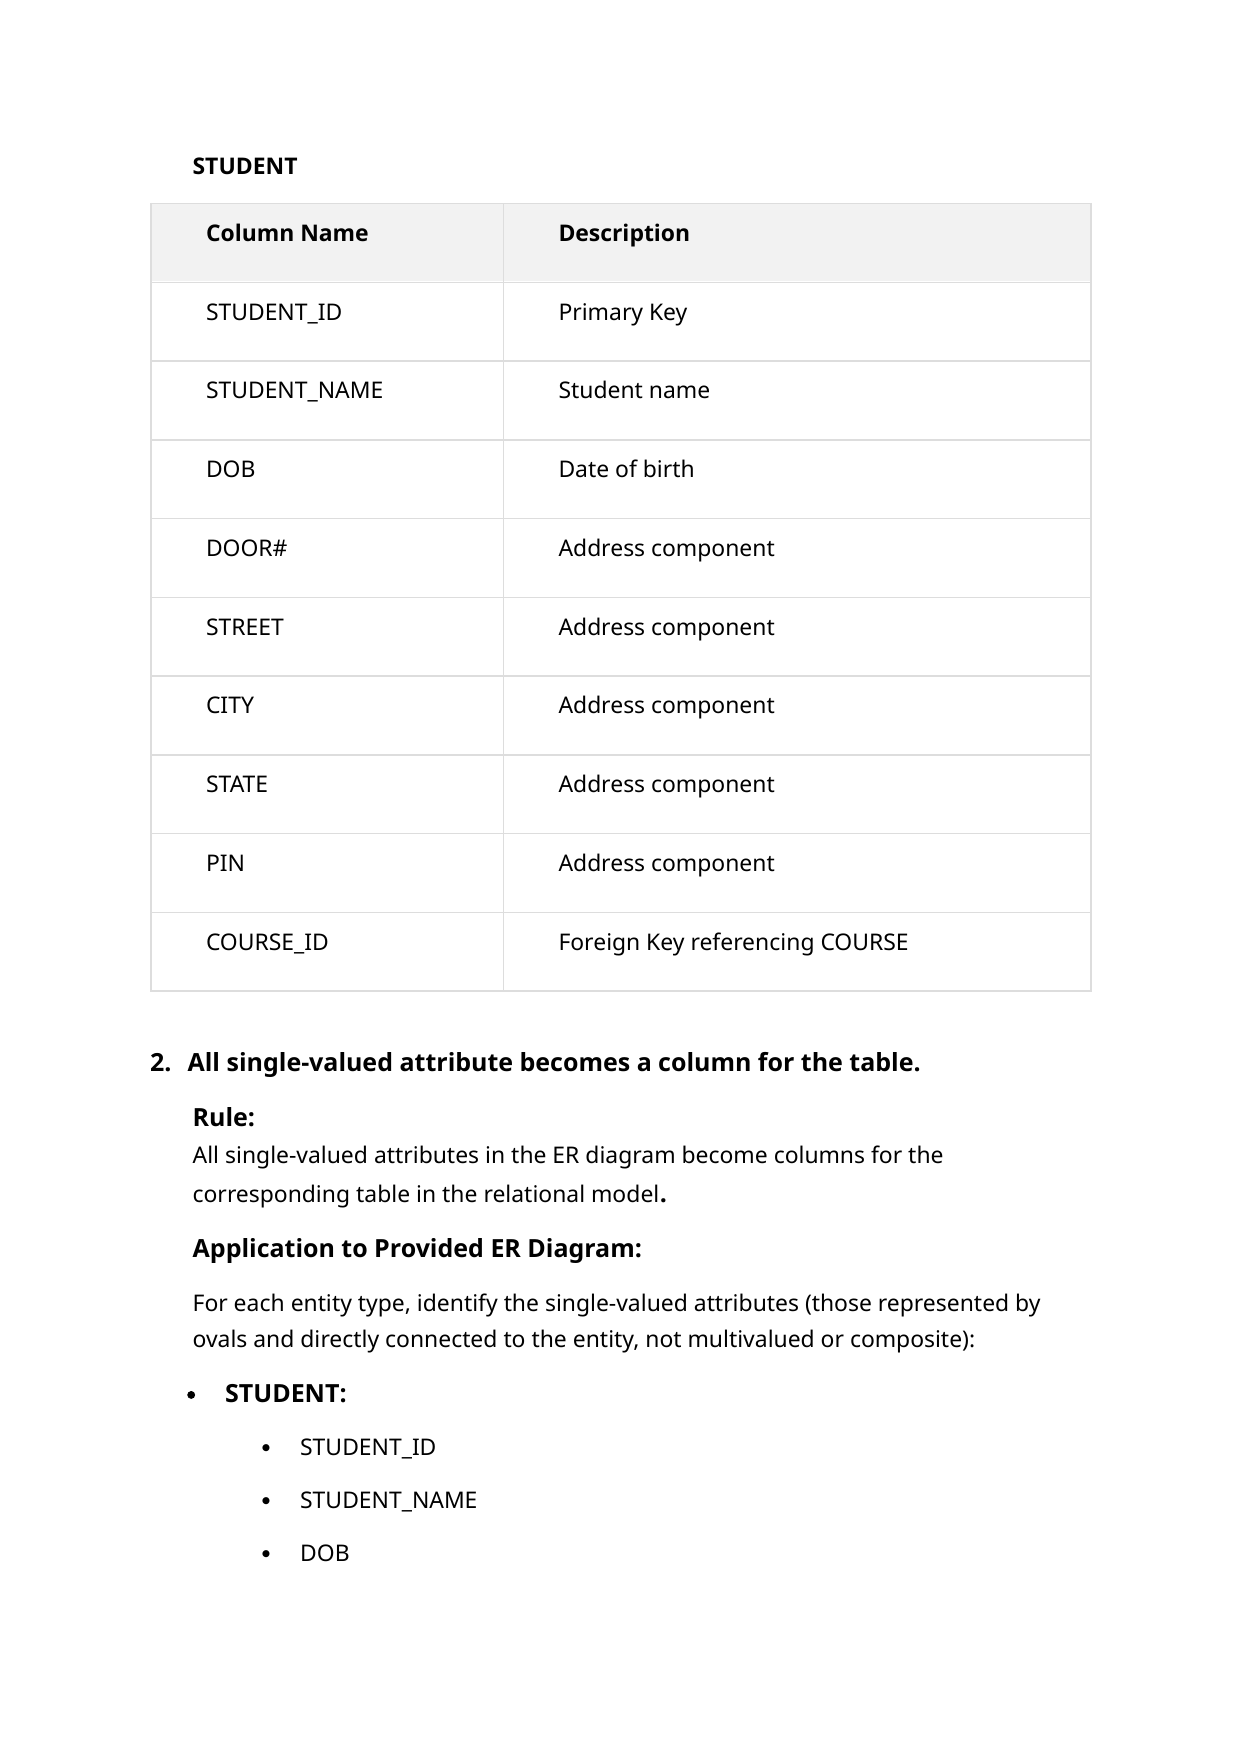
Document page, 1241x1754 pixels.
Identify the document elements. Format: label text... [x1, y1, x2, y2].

table_cell COURSE_ID [152, 913, 503, 990]
table_cell Foreign Key referencing COURSE [504, 913, 1090, 990]
list STUDENT: [187, 1375, 1090, 1409]
table_cell Address component [504, 756, 1090, 833]
table_cell Date of birth [504, 441, 1090, 518]
list STUDENT [192, 150, 1090, 181]
table_cell Address component [504, 834, 1090, 911]
table_cell DOB [152, 441, 503, 518]
list STUDENT_ID [262, 1431, 1090, 1462]
list STUDENT_NAME [262, 1484, 1090, 1515]
text Application to Provided ER Diagram: [192, 1231, 1090, 1265]
table_header Column Name [152, 204, 503, 281]
text Rule: All single-valued attributes in the ER diagram become columns for the corresponding table in the relational model. [192, 1100, 1090, 1209]
table_cell Address component [504, 677, 1090, 754]
table_cell Address component [504, 598, 1090, 675]
table_cell STUDENT_ID [152, 283, 503, 360]
table_cell STREET [152, 598, 503, 675]
table_cell STUDENT_NAME [152, 362, 503, 439]
table_cell Student name [504, 362, 1090, 439]
text For each entity type, identify the single-valued attributes (those represented by ovals and directly connected to the entity, not multivalued or composite): [192, 1287, 1090, 1354]
table_header Description [504, 204, 1090, 281]
list DOB [262, 1536, 1090, 1568]
table_cell Primary Key [504, 283, 1090, 360]
table_cell STATE [152, 756, 503, 833]
list All single-valued attribute becomes a column for the table. [150, 1044, 1090, 1078]
table_cell CITY [152, 677, 503, 754]
table_cell Address component [504, 519, 1090, 596]
table_cell DOOR# [152, 519, 503, 596]
table_cell PIN [152, 834, 503, 911]
